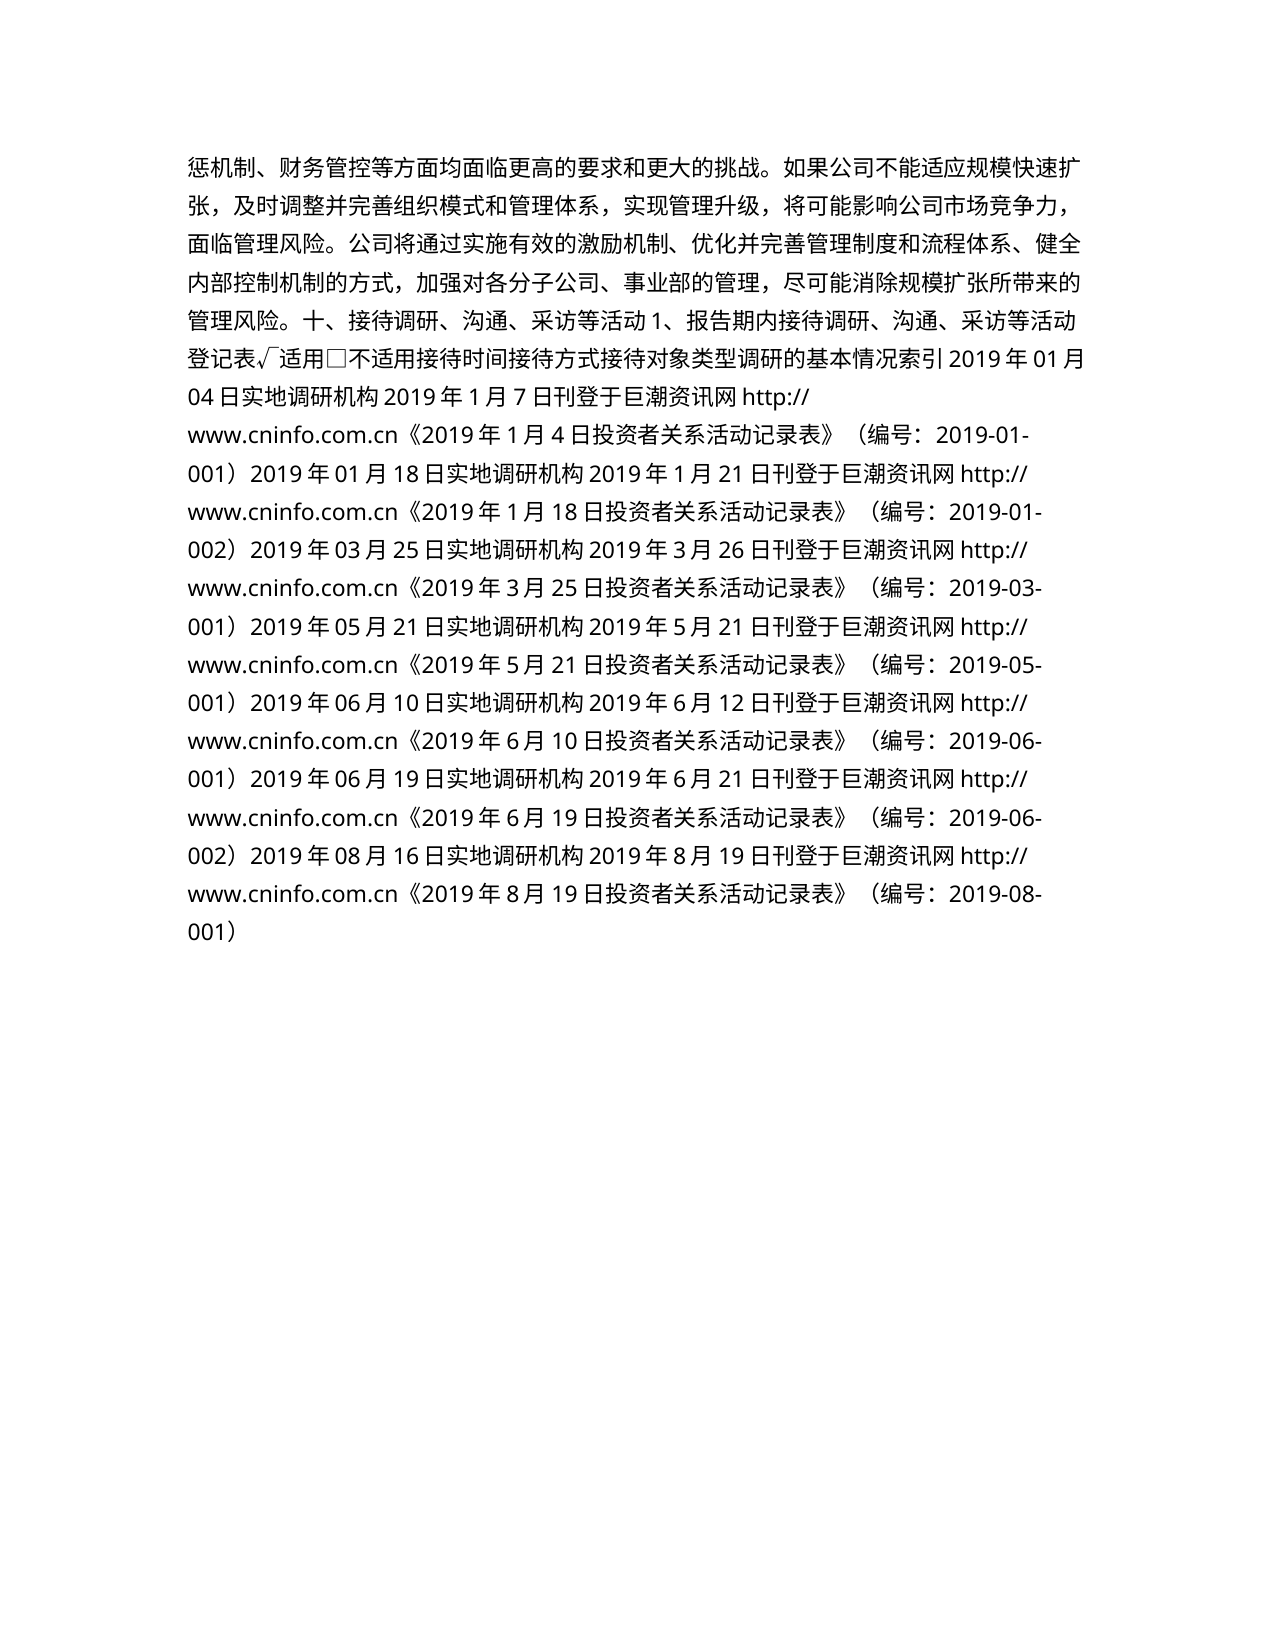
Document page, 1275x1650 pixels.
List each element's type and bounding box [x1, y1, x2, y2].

text [187, 150, 1087, 947]
